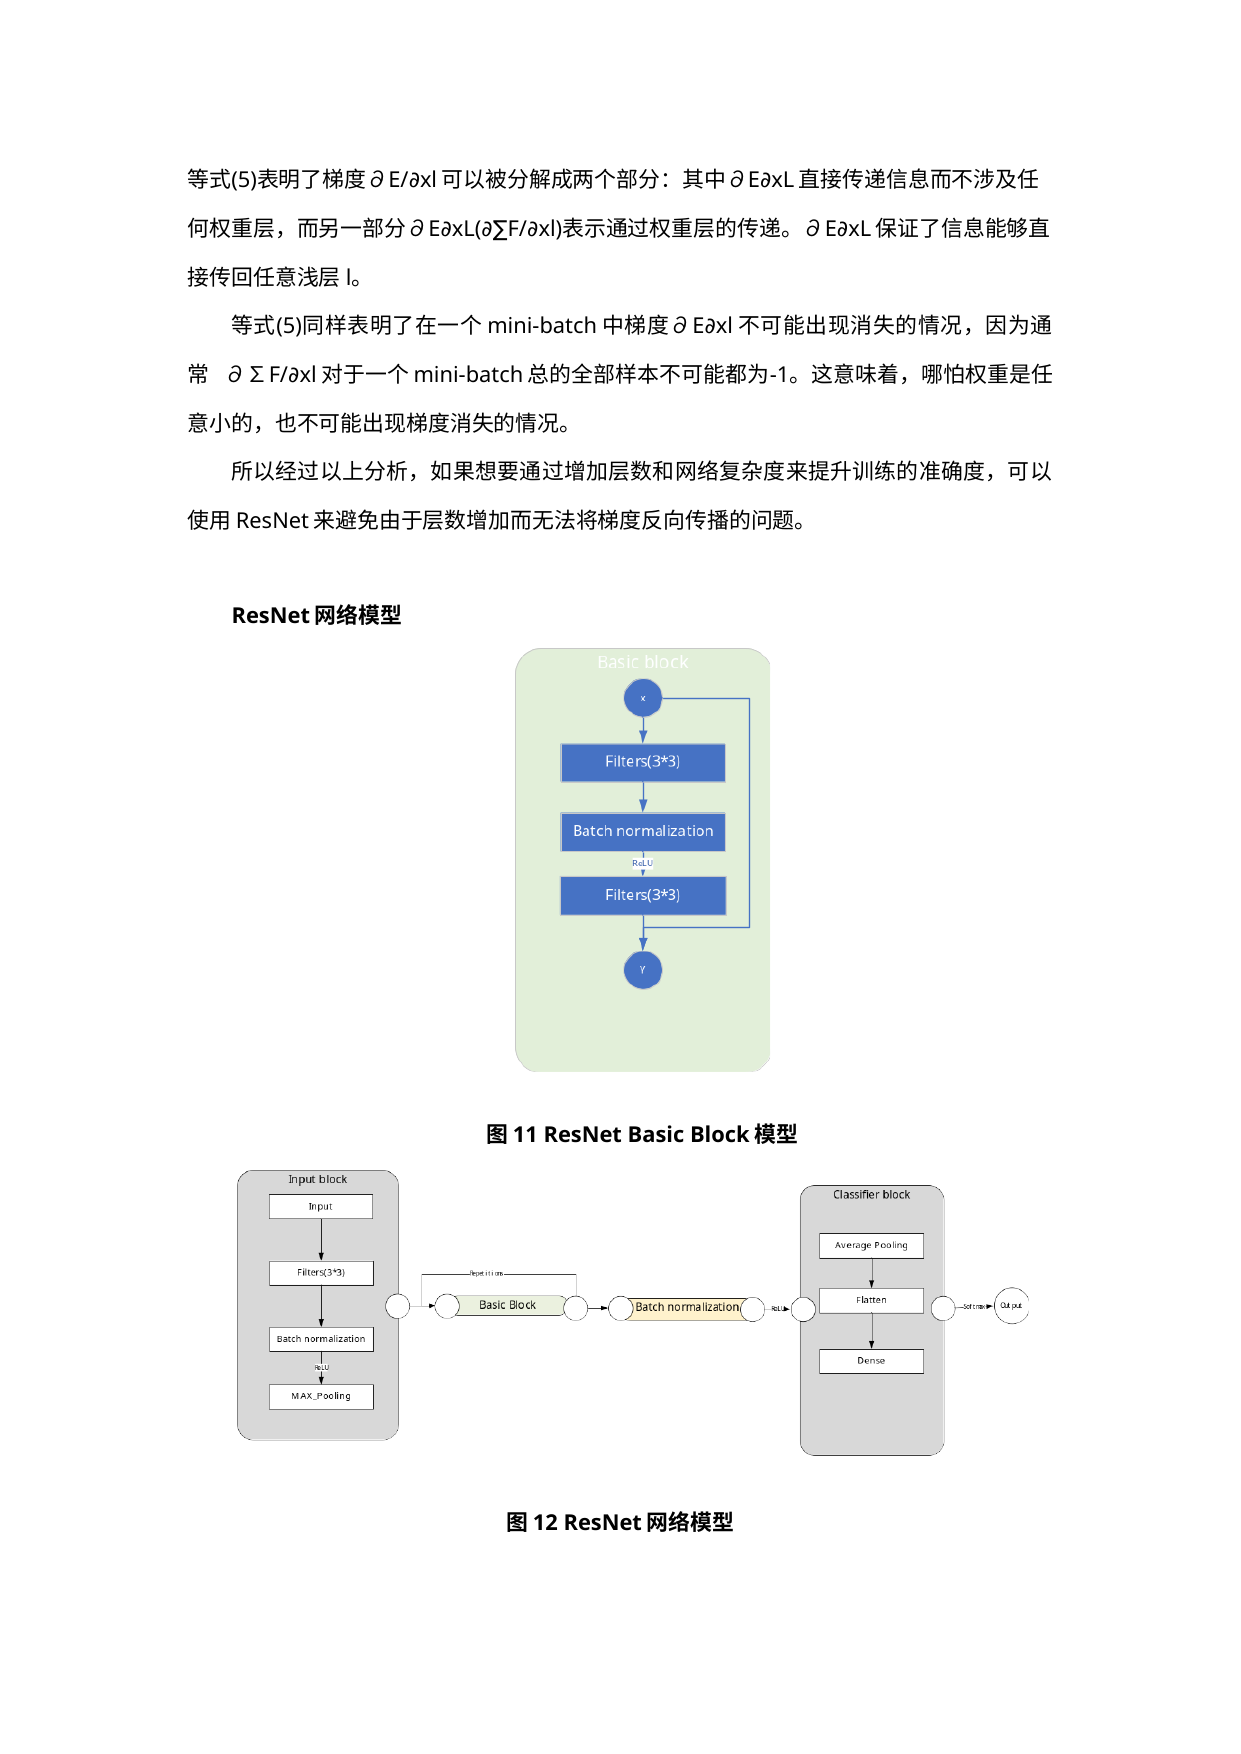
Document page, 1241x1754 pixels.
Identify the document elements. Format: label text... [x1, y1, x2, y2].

text 所以经过以上分析，如果想要通过增加层数和网络复杂度来提升训练的准确度，可以使用ResNet来避免由于层数增加而无法将梯度反向传播的问题。 [187, 454, 1053, 535]
text 等式(5)同样表明了在一个mini-batch中梯度∂E∂xl不可能出现消失的情况，因为通常 ∂∑F/∂xl对于一个mini-batch总的全部样本不可能都为-1。这意味着，哪怕权重是任意小的，也不可能出现梯度消失的情况。 [187, 308, 1053, 438]
text ResNet网络模型 [187, 598, 1053, 631]
text 等式(5)表明了梯度∂E/∂xl可以被分解成两个部分：其中∂E∂xL直接传递信息而不涉及任何权重层，而另一部分∂E∂xL(∂∑F/∂xl)表示通过权重层的传递。∂E∂xL保证了信息能够直接传回任意浅层 l。 [187, 162, 1053, 292]
text 图11 ResNet Basic Block模型 [187, 1116, 1053, 1149]
text 图12 ResNet网络模型 [187, 1504, 1053, 1537]
